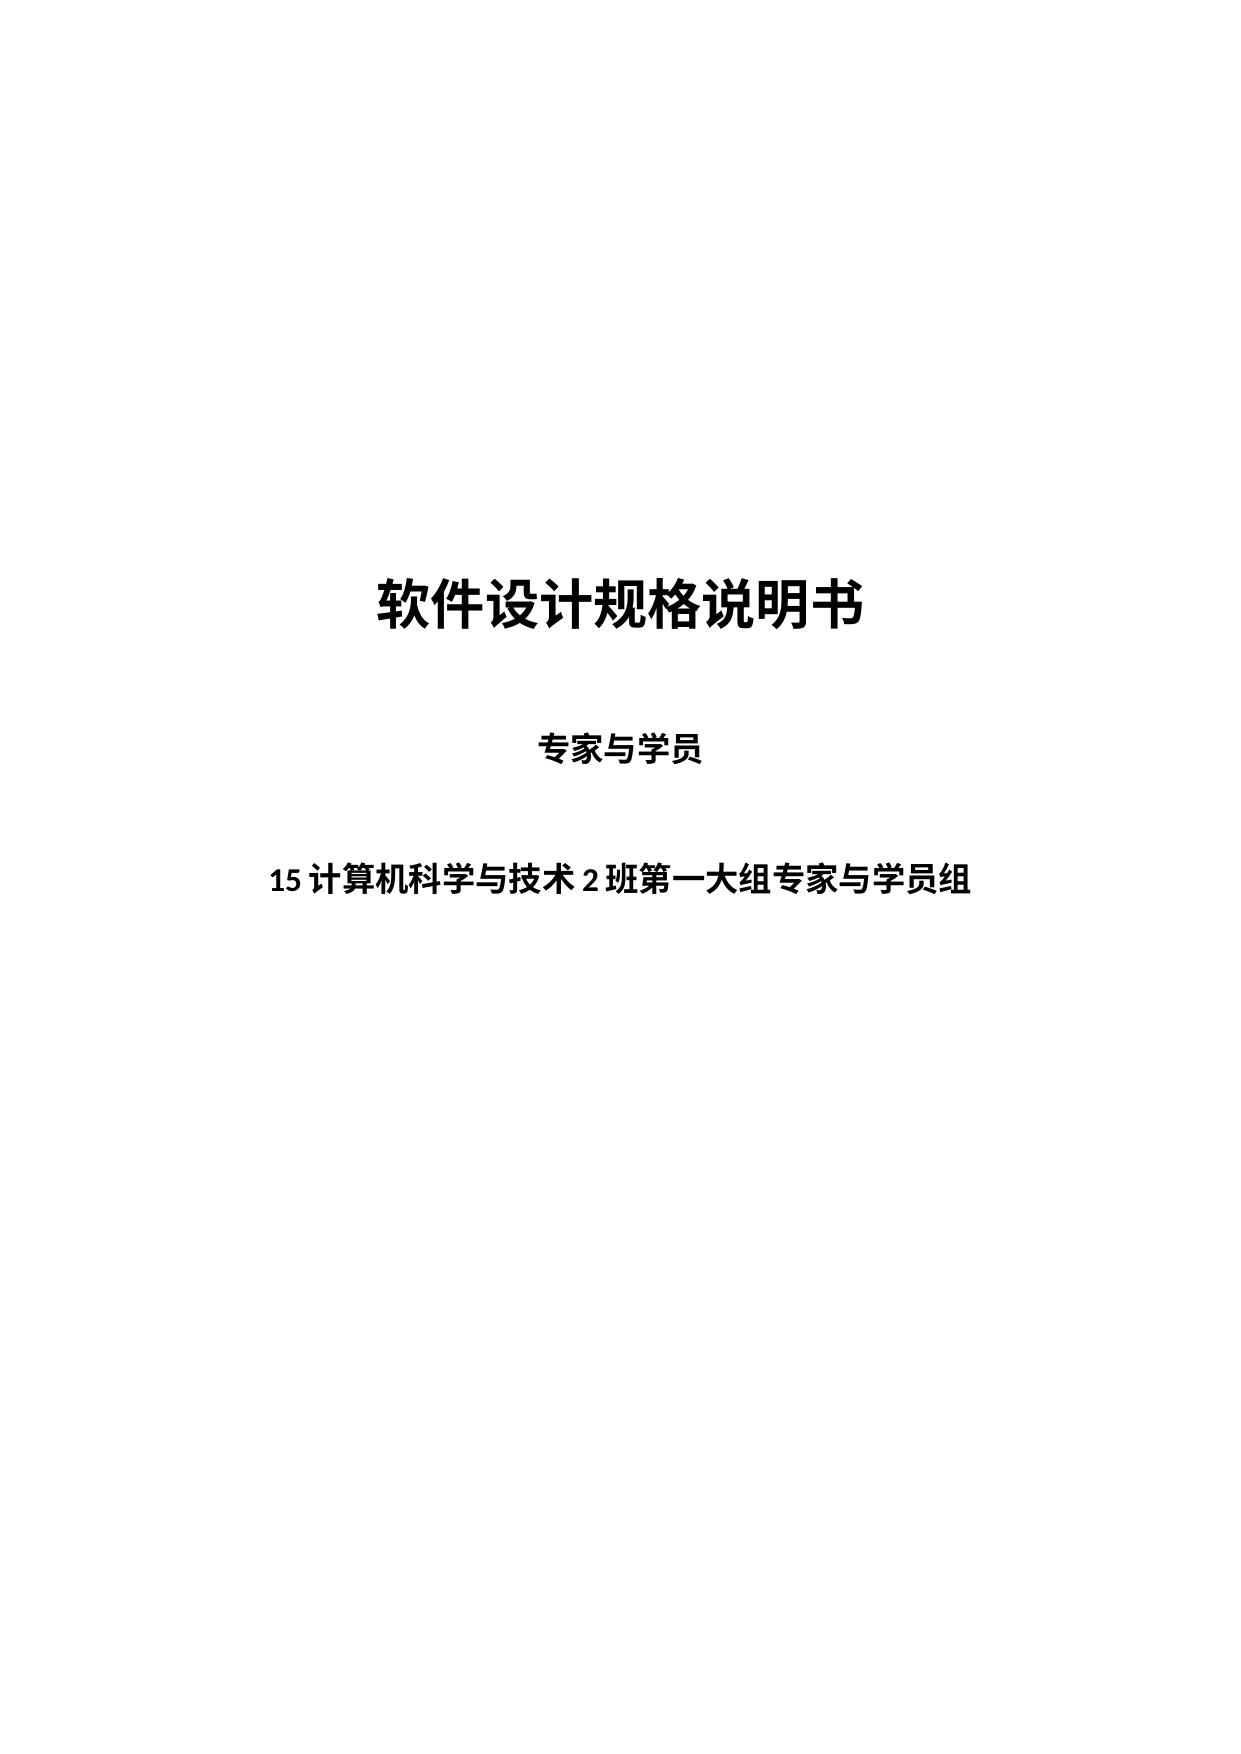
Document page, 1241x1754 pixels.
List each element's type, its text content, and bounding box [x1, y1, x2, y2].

text 专家与学员 [187, 714, 1053, 779]
text 软件设计规格说明书 [187, 552, 1053, 649]
text 15计算机科学与技术2班第一大组专家与学员组 [187, 844, 1053, 909]
